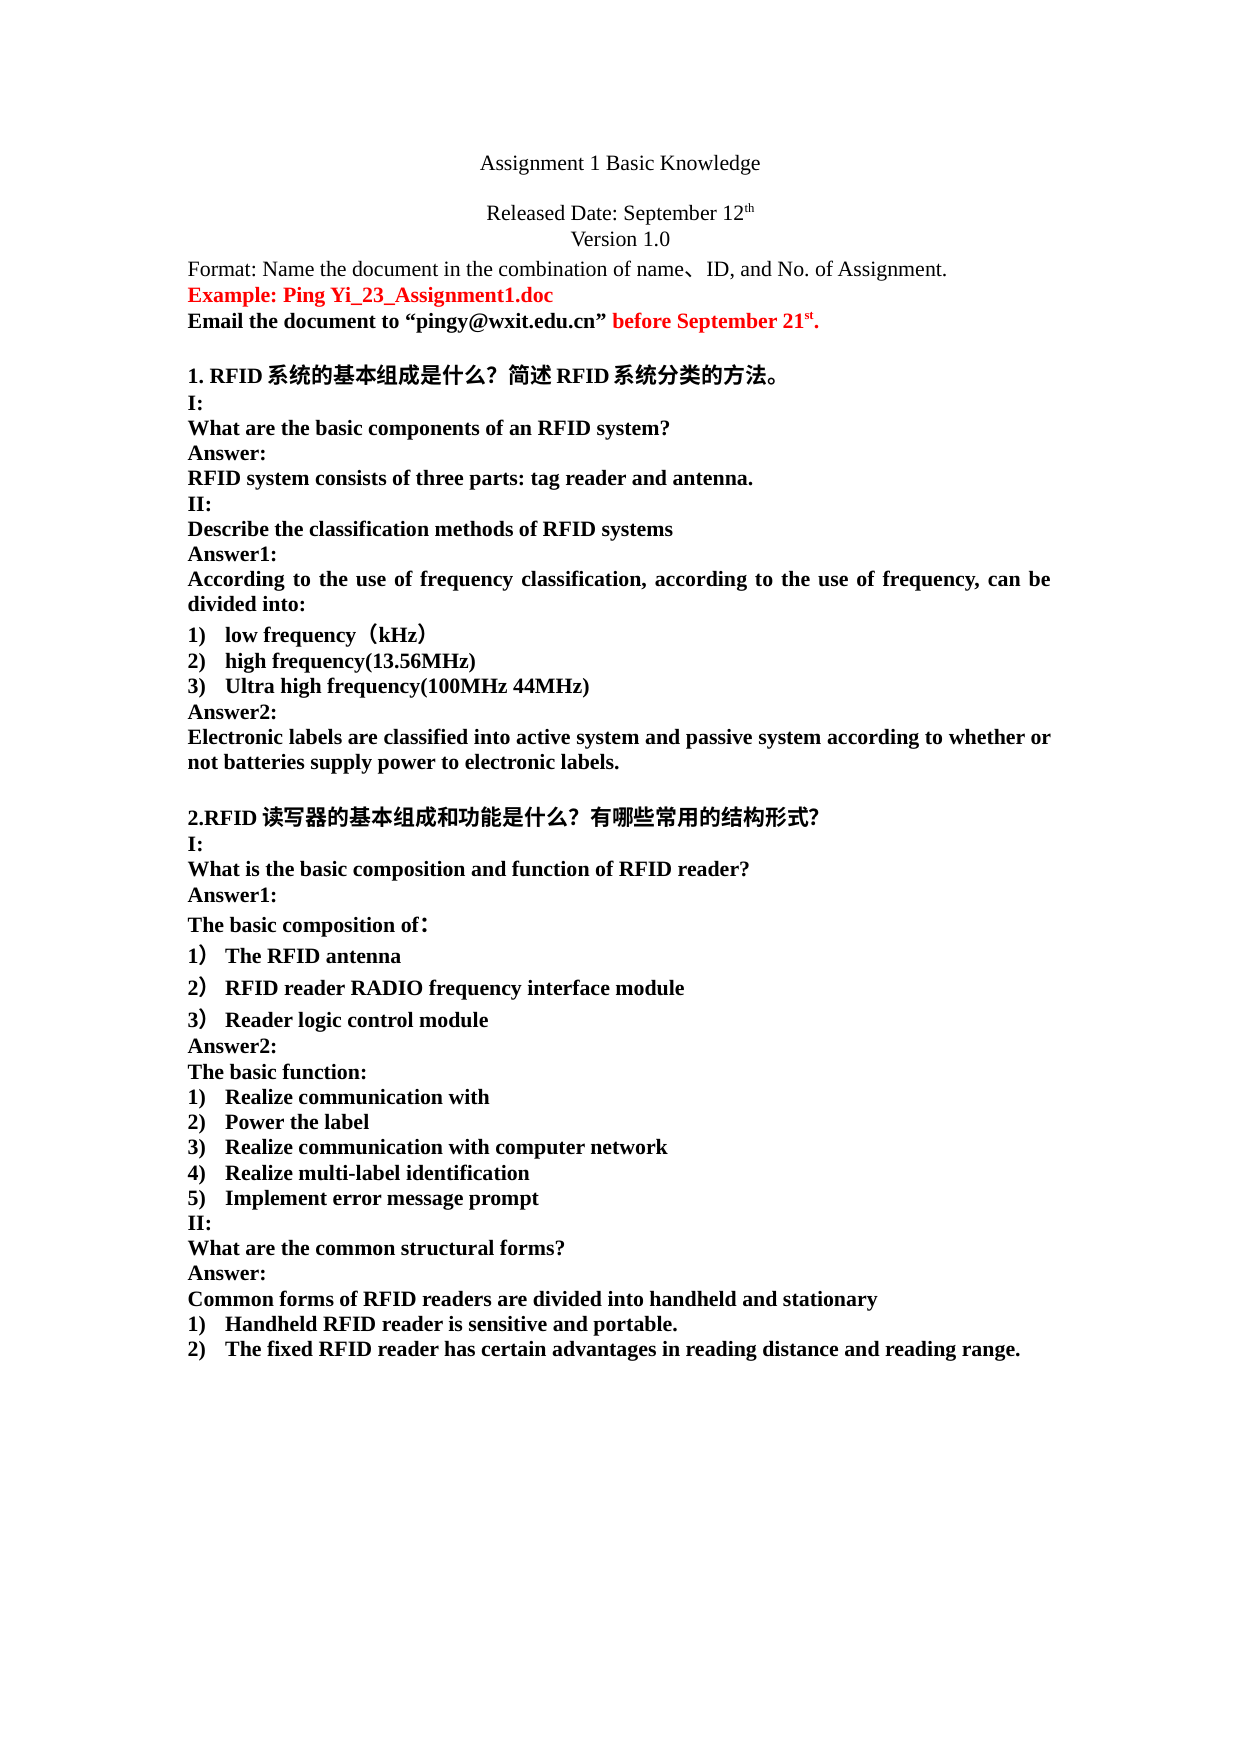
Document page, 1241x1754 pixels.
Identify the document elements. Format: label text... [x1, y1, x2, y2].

text Answer: [187, 1260, 1053, 1286]
text Answer1: [187, 882, 1053, 907]
list Realize communication with [187, 1084, 1053, 1109]
list Realize multi-label identification [187, 1159, 1053, 1185]
list Realize communication with computer network [187, 1134, 1053, 1159]
text Version 1.0 [187, 226, 1053, 251]
text Answer1: [187, 541, 1053, 566]
text According to the use of frequency classification, according to the use of frequency, can be divided into: [187, 566, 1053, 617]
text What is the basic composition and function of RFID reader? [187, 856, 1053, 882]
text Released Date: September 12th [187, 200, 1053, 226]
list Power the label [187, 1109, 1053, 1134]
text Answer: [187, 440, 1053, 465]
text Answer2: [187, 1033, 1053, 1059]
list Reader logic control module [187, 1002, 1053, 1033]
text I: [187, 831, 1053, 856]
text RFID system consists of three parts: tag reader and antenna. [187, 465, 1053, 491]
list Ultra high frequency(100MHz 44MHz) [187, 673, 1053, 699]
text The basic function: [187, 1059, 1053, 1084]
text II: [187, 491, 1053, 516]
text What are the common structural forms? [187, 1235, 1053, 1260]
text The basic composition of： [187, 907, 1053, 938]
list RFID reader RADIO frequency interface module [187, 970, 1053, 1002]
text II: [187, 1210, 1053, 1235]
text Format: Name the document in the combination of name、ID, and No. of Assignment. [187, 251, 1053, 282]
text 2.RFID读写器的基本组成和功能是什么？有哪些常用的结构形式？ [187, 799, 1053, 831]
text I: [187, 390, 1053, 415]
list Implement error message prompt [187, 1185, 1053, 1210]
text Answer2: [187, 699, 1053, 724]
list The fixed RFID reader has certain advantages in reading distance and reading range. [187, 1336, 1053, 1361]
text 1. RFID系统的基本组成是什么？简述RFID系统分类的方法。 [187, 358, 1053, 390]
text Electronic labels are classified into active system and passive system according to whether or not batteries supply power to electronic labels. [187, 724, 1053, 774]
list The RFID antenna [187, 938, 1053, 970]
text Assignment 1 Basic Knowledge [187, 150, 1053, 175]
text What are the basic components of an RFID system? [187, 415, 1053, 440]
text Example: Ping Yi_23_Assignment1.doc [187, 282, 1053, 308]
text Describe the classification methods of RFID systems [187, 516, 1053, 541]
list low frequency（kHz） [187, 617, 1053, 648]
list Handheld RFID reader is sensitive and portable. [187, 1311, 1053, 1336]
list high frequency(13.56MHz) [187, 648, 1053, 673]
text Common forms of RFID readers are divided into handheld and stationary [187, 1286, 1053, 1311]
text Email the document to “pingy@wxit.edu.cn” before September 21st. [187, 308, 1053, 333]
